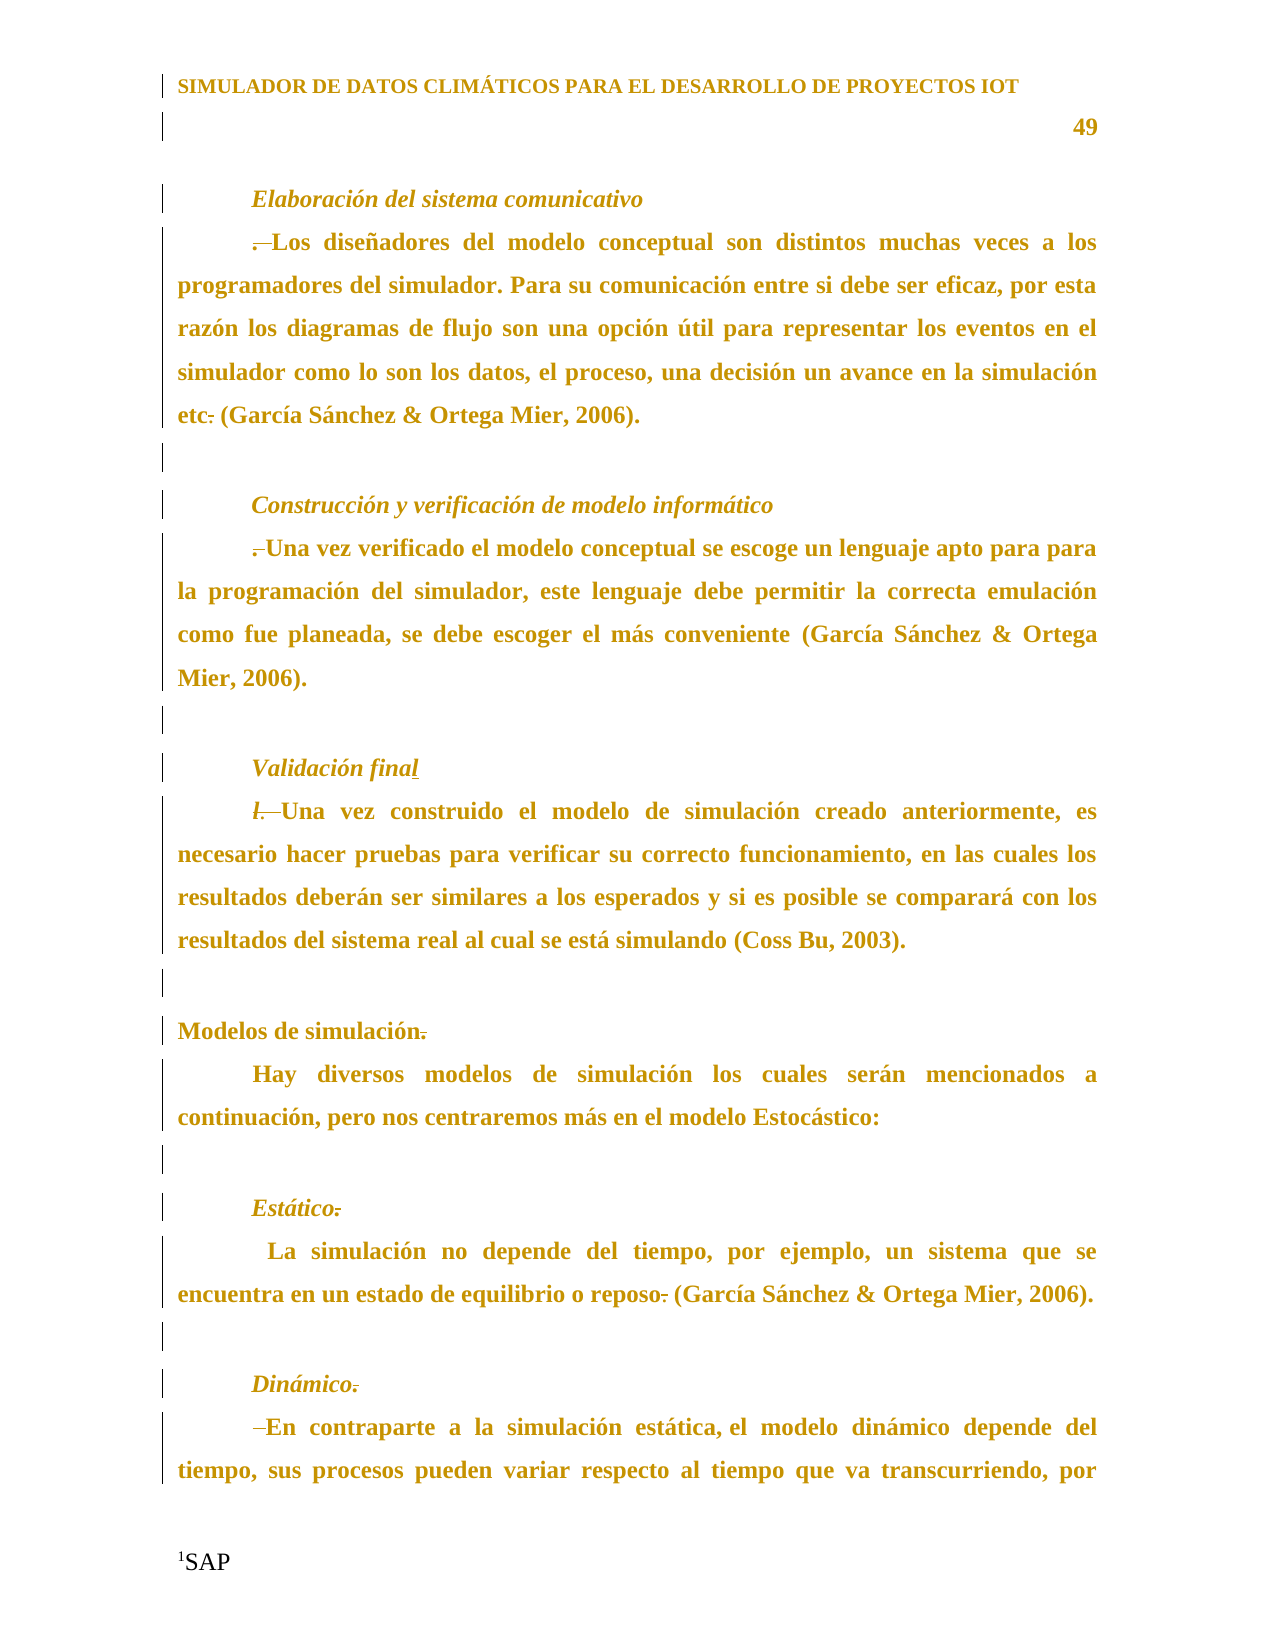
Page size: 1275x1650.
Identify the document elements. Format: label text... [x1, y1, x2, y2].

text La simulación no depende del tiempo, por ejemplo, un sistema que se encuentra en un estado de equilibrio o reposo. [177, 1236, 1098, 1308]
subtitle Validación fina [251, 753, 1098, 782]
subtitle Modelos de simulación [177, 1016, 1098, 1045]
subtitle Dinámico [251, 1369, 1098, 1398]
text Una vez verificado el modelo conceptual se escoge un lenguaje apto para para la programación del simulador, este lenguaje debe permitir la correcta emulación como fue planeada, se debe escoger el más conveniente . [177, 533, 1098, 691]
subtitle Construcción y verificación de modelo informático [251, 490, 1098, 519]
text Los diseñadores del modelo conceptual son distintos muchas veces a los programadores del simulador. Para su comunicación entre si debe ser eficaz, por esta razón los diagramas de flujo son una opción útil para representar los eventos en el simulador como lo son los datos, el proceso, una decisión un avance en la simulación etc . [177, 227, 1098, 428]
text Hay diversos modelos de simulación los cuales serán mencionados a continuación, pero nos centraremos más en el modelo Estocástico: [177, 1059, 1098, 1131]
subtitle Estático [251, 1193, 1098, 1221]
subtitle Elaboración del sistema comunicativo [251, 184, 1098, 213]
text Una vez construido el modelo de simulación creado anteriormente, es necesario hacer pruebas para verificar su correcto funcionamiento, en las cuales los resultados deberán ser similares a los esperados y si es posible se comparará con los resultados del sistema real al cual se está simulando . [177, 796, 1098, 954]
